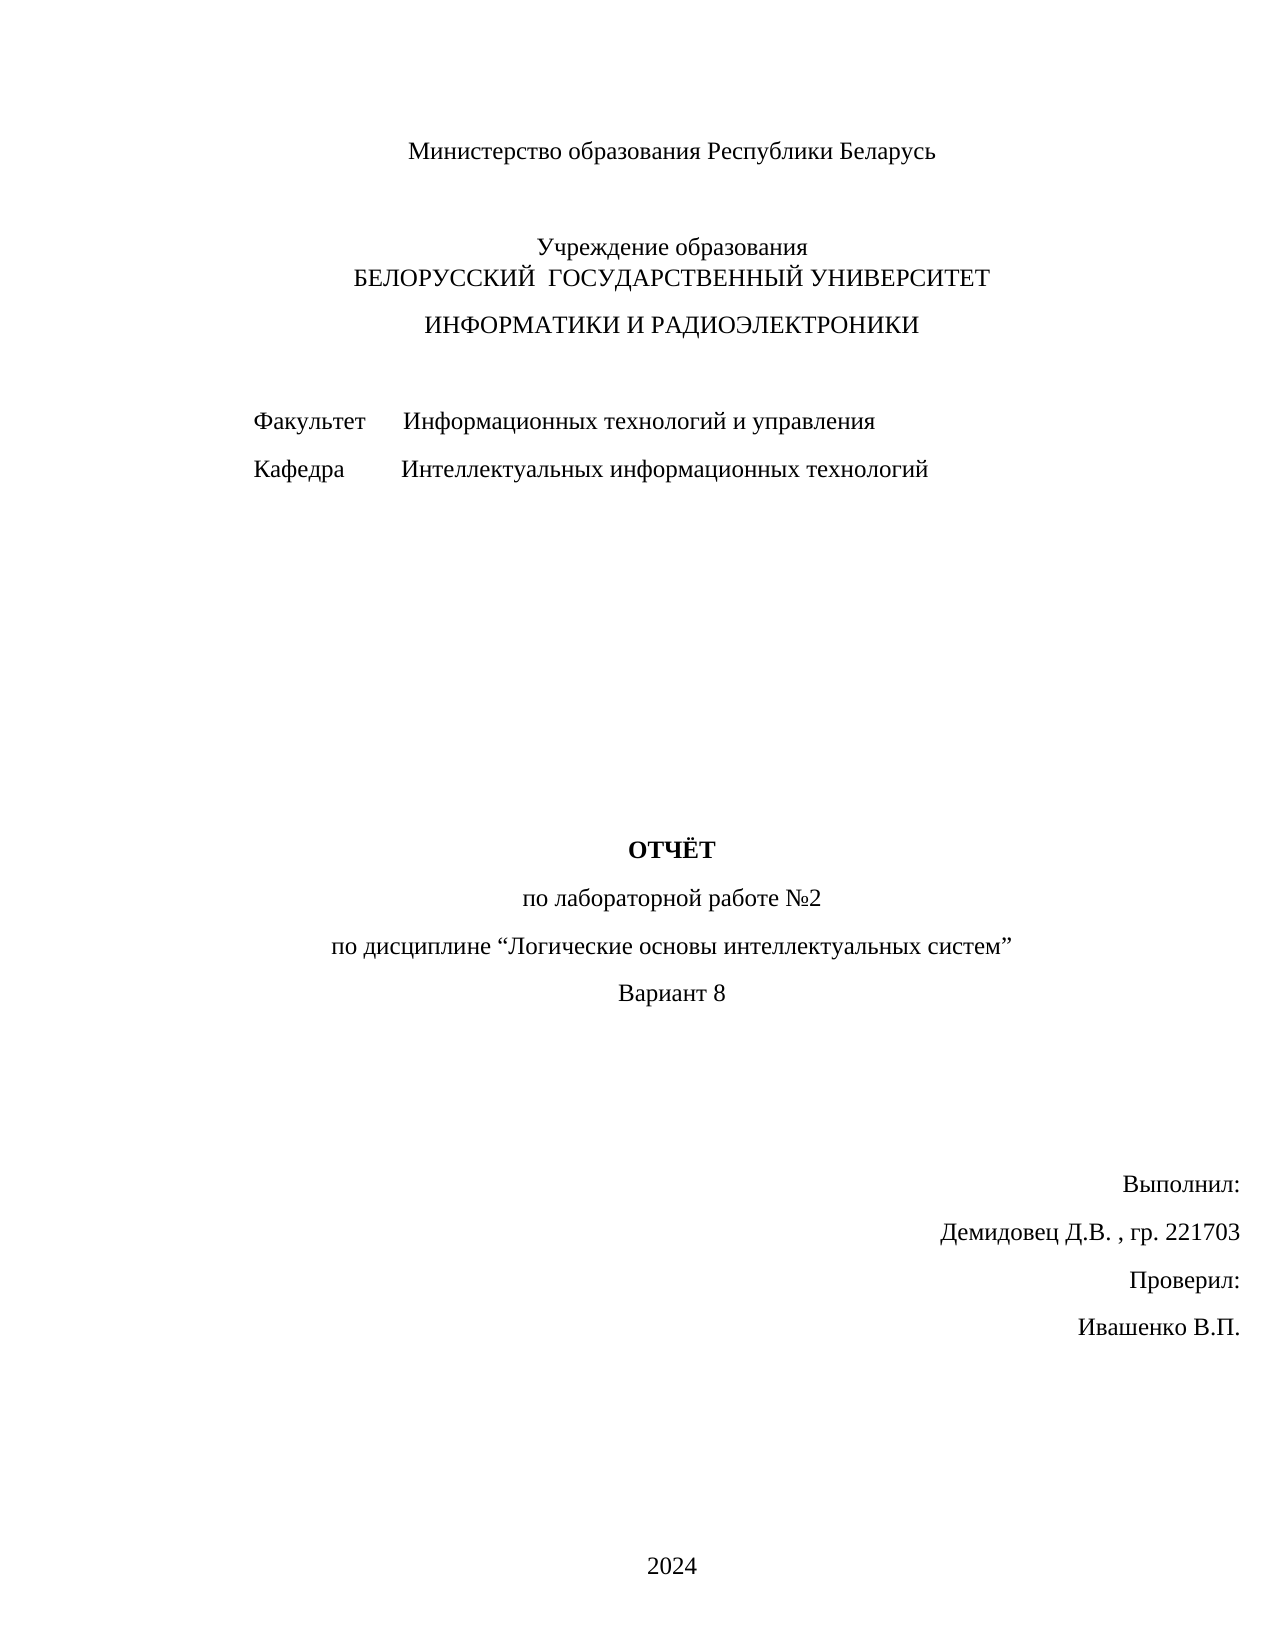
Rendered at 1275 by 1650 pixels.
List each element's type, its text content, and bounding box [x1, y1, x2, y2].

text Ивашенко В.П. [103, 1312, 1240, 1341]
text Министерство образования Республики Беларусь [103, 136, 1240, 165]
text по дисциплине “Логические основы интеллектуальных систем” [103, 931, 1240, 959]
text Вариант 8 [103, 978, 1240, 1007]
text ОТЧЁТ [103, 835, 1240, 864]
text ИНФОРМАТИКИ И РАДИОЭЛЕКТРОНИКИ [103, 311, 1240, 339]
text Кафедра Интеллектуальных информационных технологий [103, 454, 1240, 482]
text Учреждение образования БЕЛОРУССКИЙ ГОСУДАРСТВЕННЫЙ УНИВЕРСИТЕТ [103, 232, 1240, 292]
text по лабораторной работе №2 [103, 883, 1240, 912]
text Факультет Информационных технологий и управления [103, 406, 1240, 435]
text Выполнил: [103, 1169, 1240, 1198]
text Демидовец Д.В. , гр. 221703 [103, 1217, 1240, 1246]
text Проверил: [103, 1265, 1240, 1293]
text 2024 [103, 1551, 1240, 1580]
